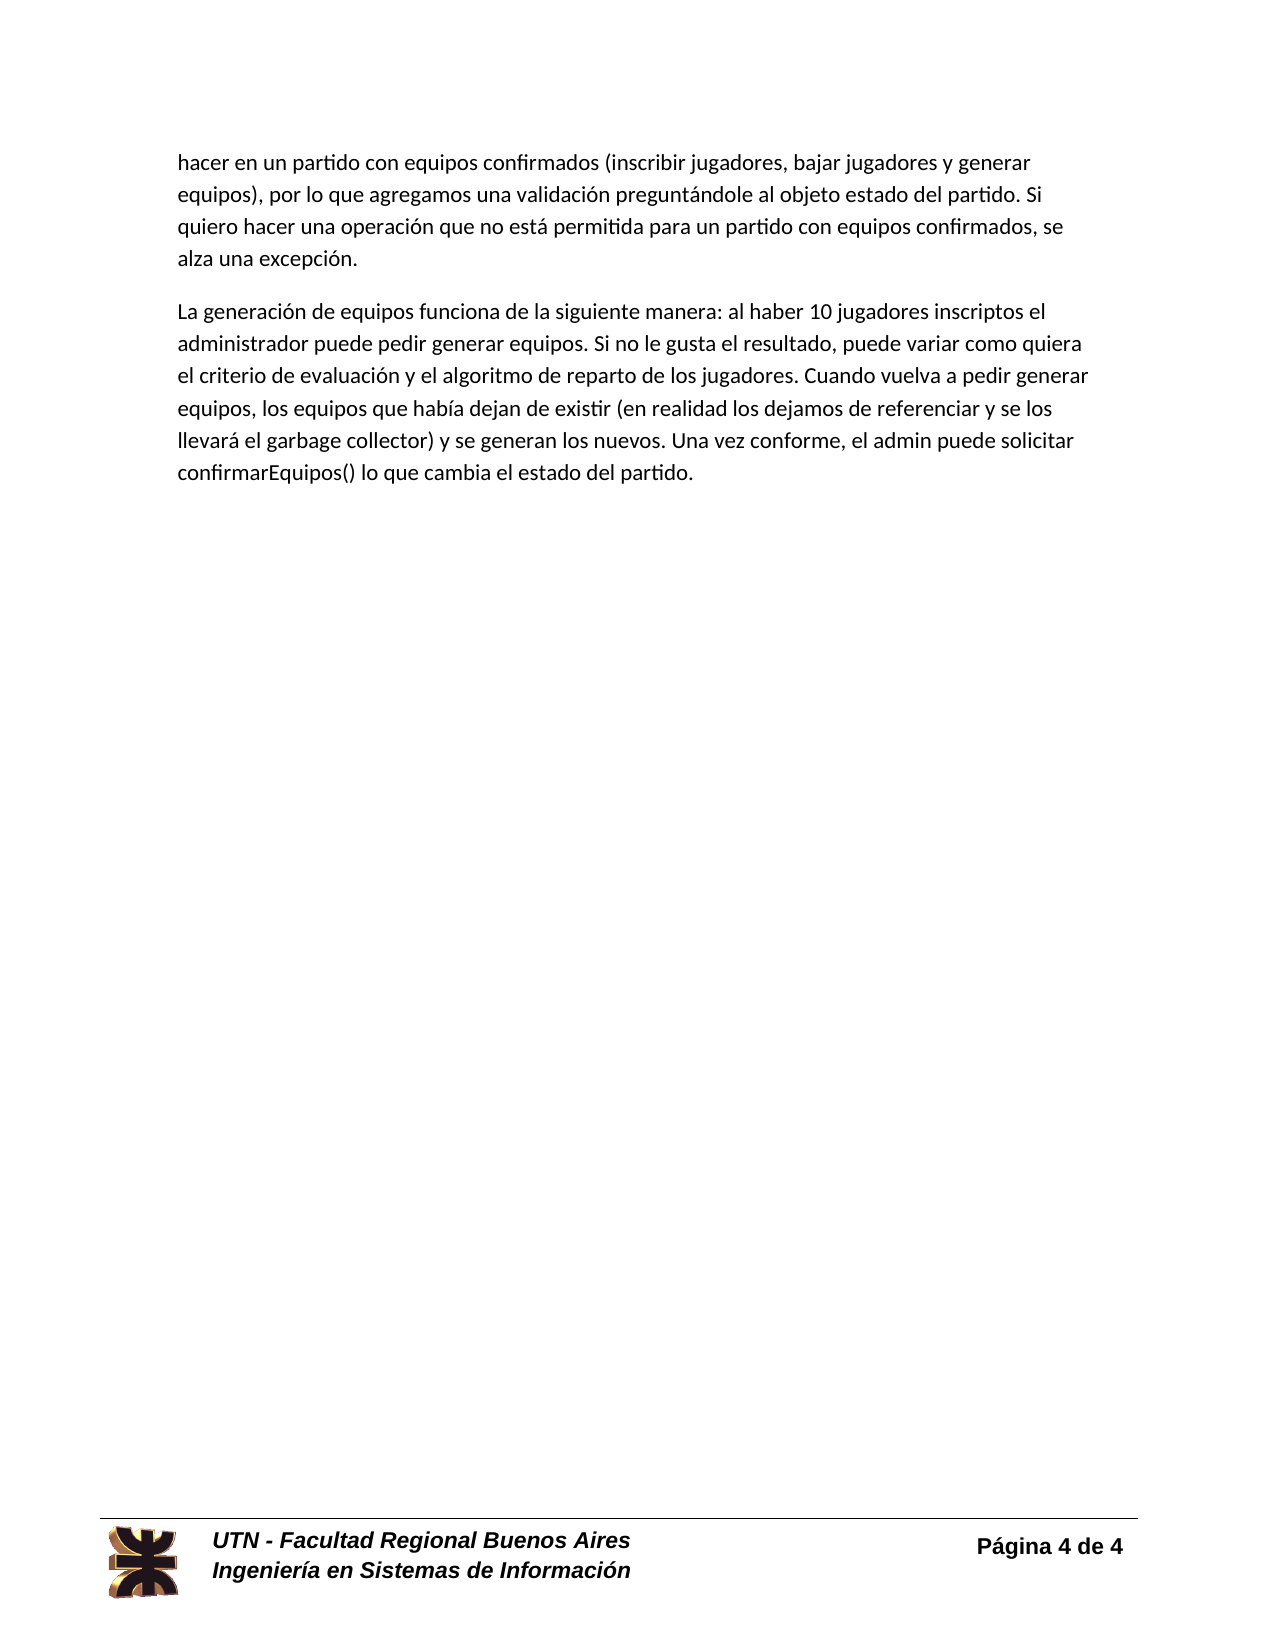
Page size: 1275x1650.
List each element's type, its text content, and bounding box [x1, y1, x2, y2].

picture [105, 1524, 180, 1600]
text La generación de equipos funciona de la siguiente manera: al haber 10 jugadores inscriptos el administrador puede pedir generar equipos. Si no le gusta el resultado, puede variar como quiera el criterio de evaluación y el algoritmo de reparto de los jugadores. Cuando vuelva a pedir generar equipos, los equipos que había dejan de existir (en realidad los dejamos de referenciar y se los llevará el garbage collector) y se generan los nuevos. Una vez conforme, el admin puede solicitar confirmarEquipos() lo que cambia el estado del partido. [177, 297, 1098, 486]
